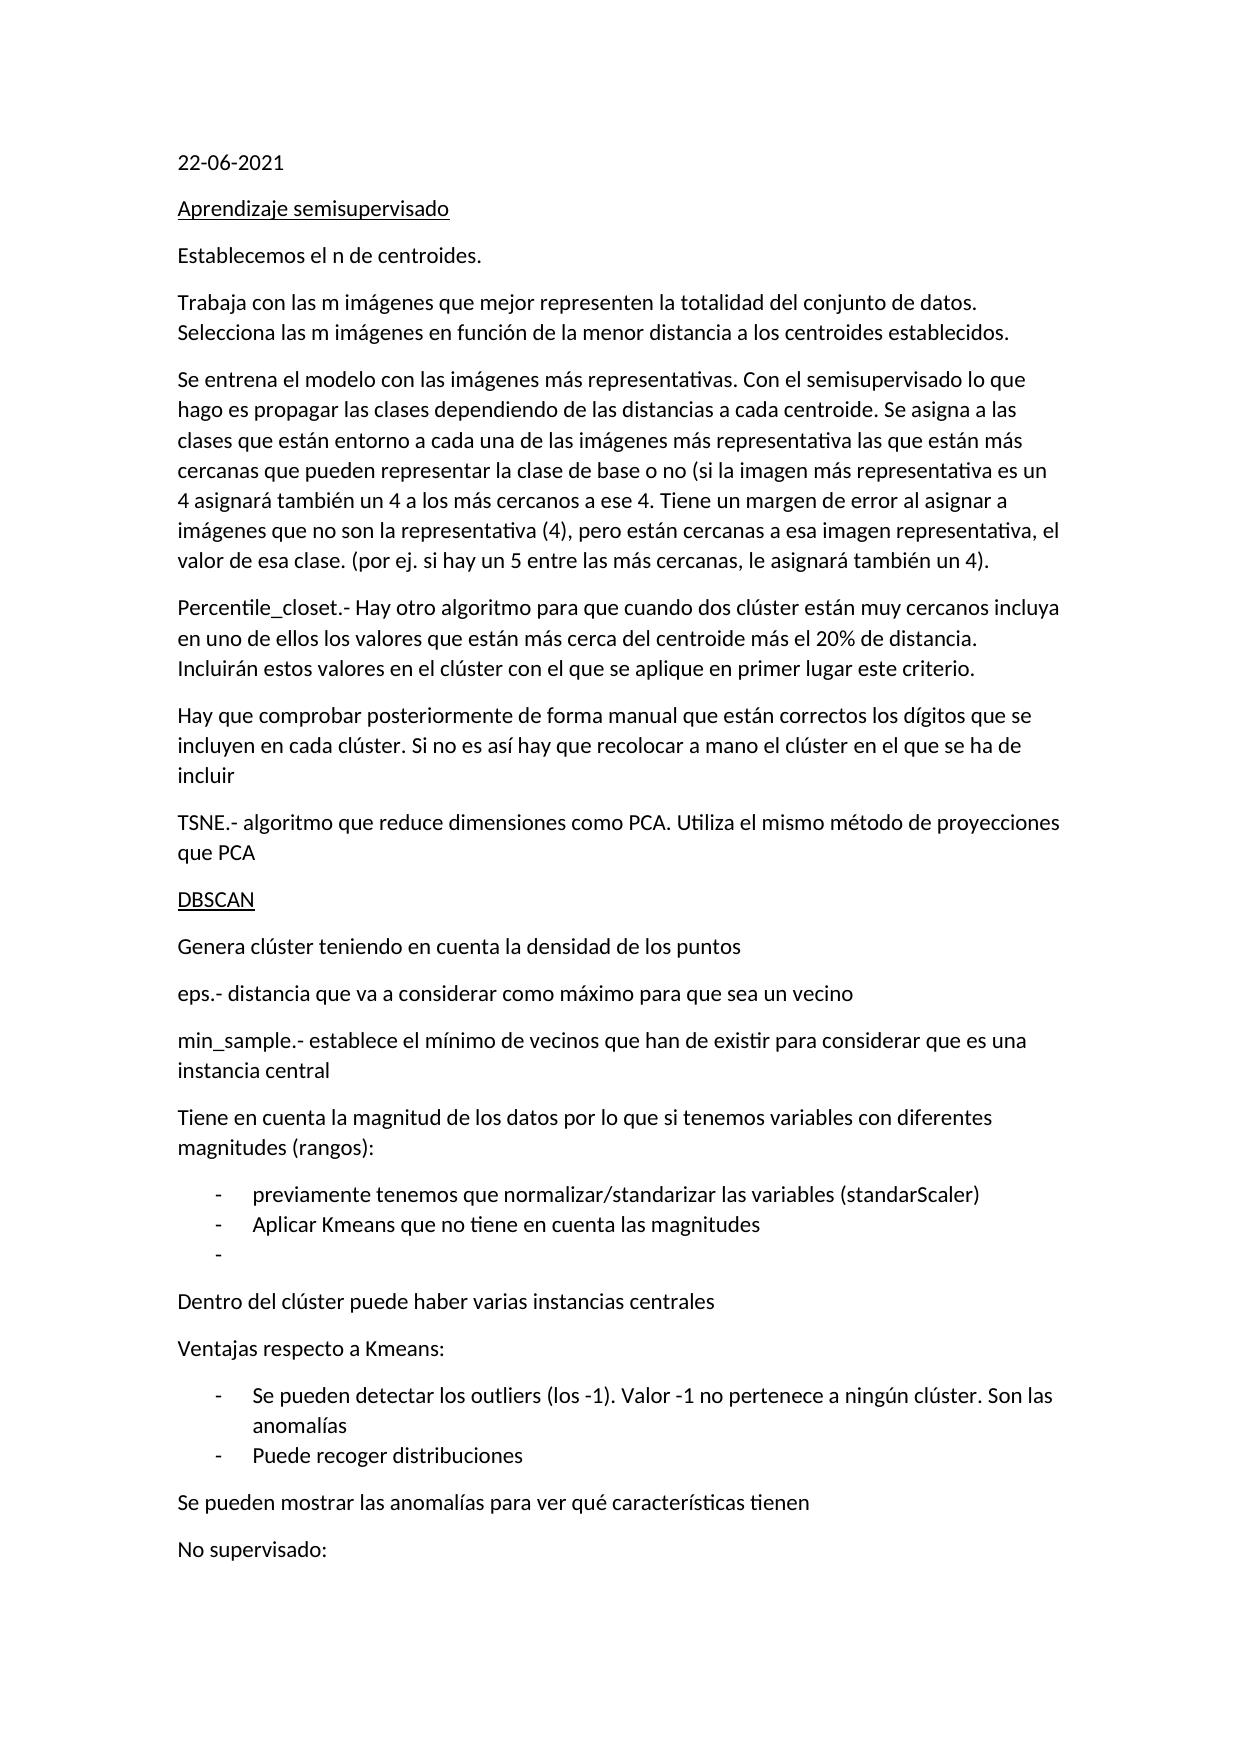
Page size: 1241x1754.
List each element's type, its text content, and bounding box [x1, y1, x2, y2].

list Aplicar Kmeans que no tiene en cuenta las magnitudes [215, 1210, 1063, 1238]
text Aprendizaje semisupervisado [177, 194, 1063, 222]
text Ventajas respecto a Kmeans: [177, 1334, 1063, 1362]
text Percentile_closet.- Hay otro algoritmo para que cuando dos clúster están muy cercanos incluya en uno de ellos los valores que están más cerca del centroide más el 20% de distancia. Incluirán estos valores en el clúster con el que se aplique en primer lugar este criterio. [177, 593, 1063, 682]
text Hay que comprobar posteriormente de forma manual que están correctos los dígitos que se incluyen en cada clúster. Si no es así hay que recolocar a mano el clúster en el que se ha de incluir [177, 701, 1063, 789]
text TSNE.- algoritmo que reduce dimensiones como PCA. Utiliza el mismo método de proyecciones que PCA [177, 808, 1063, 866]
list Puede recoger distribuciones [215, 1441, 1063, 1469]
list Se pueden detectar los outliers (los -1). Valor -1 no pertenece a ningún clúster. Son las anomalías [215, 1381, 1063, 1439]
text Tiene en cuenta la magnitud de los datos por lo que si tenemos variables con diferentes magnitudes (rangos): [177, 1103, 1063, 1161]
text No supervisado: [177, 1535, 1063, 1563]
text Dentro del clúster puede haber varias instancias centrales [177, 1287, 1063, 1315]
text Genera clúster teniendo en cuenta la densidad de los puntos [177, 932, 1063, 960]
text eps.- distancia que va a considerar como máximo para que sea un vecino [177, 979, 1063, 1007]
text 22-06-2021 [177, 148, 1063, 176]
text Trabaja con las m imágenes que mejor representen la totalidad del conjunto de datos. Selecciona las m imágenes en función de la menor distancia a los centroides establecidos. [177, 288, 1063, 346]
text Establecemos el n de centroides. [177, 241, 1063, 269]
list previamente tenemos que normalizar/standarizar las variables (standarScaler) [215, 1180, 1063, 1208]
text DBSCAN [177, 885, 1063, 913]
text min_sample.- establece el mínimo de vecinos que han de existir para considerar que es una instancia central [177, 1026, 1063, 1084]
text Se entrena el modelo con las imágenes más representativas. Con el semisupervisado lo que hago es propagar las clases dependiendo de las distancias a cada centroide. Se asigna a las clases que están entorno a cada una de las imágenes más representativa las que están más cercanas que pueden representar la clase de base o no (si la imagen más representativa es un 4 asignará también un 4 a los más cercanos a ese 4. Tiene un margen de error al asignar a imágenes que no son la representativa (4), pero están cercanas a esa imagen representativa, el valor de esa clase. (por ej. si hay un 5 entre las más cercanas, le asignará también un 4). [177, 365, 1063, 574]
text Se pueden mostrar las anomalías para ver qué características tienen [177, 1488, 1063, 1516]
